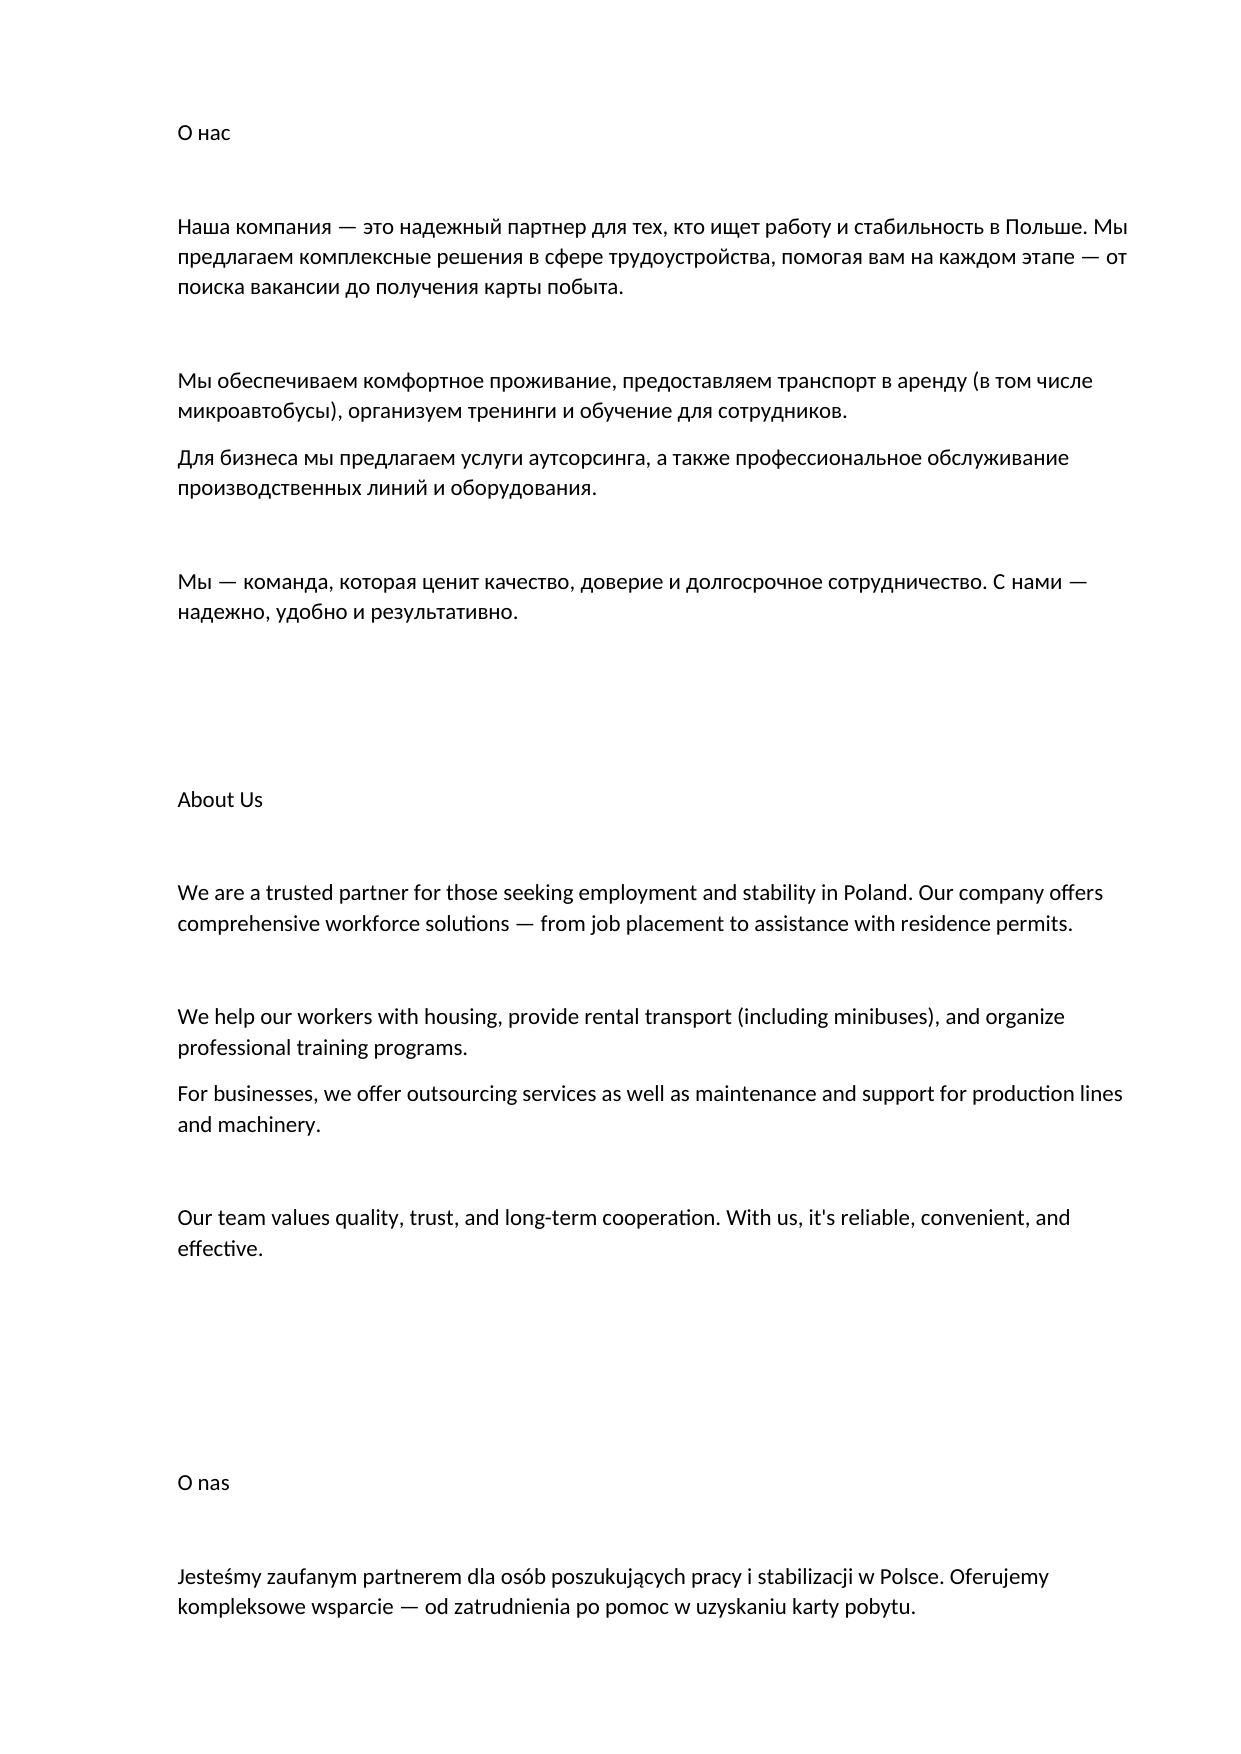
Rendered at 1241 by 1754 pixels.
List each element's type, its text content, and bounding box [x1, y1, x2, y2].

text Для бизнеса мы предлагаем услуги аутсорсинга, а также профессиональное обслуживание производственных линий и оборудования. [177, 443, 1152, 501]
text О нас [177, 118, 1152, 146]
text We help our workers with housing, provide rental transport (including minibuses), and organize professional training programs. [177, 1002, 1152, 1061]
text Jesteśmy zaufanym partnerem dla osób poszukujących pracy i stabilizacji w Polsce. Oferujemy kompleksowe wsparcie — od zatrudnienia po pomoc w uzyskaniu karty pobytu. [177, 1562, 1152, 1620]
text Our team values quality, trust, and long-term cooperation. With us, it's reliable, convenient, and effective. [177, 1203, 1152, 1262]
text For businesses, we offer outsourcing services as well as maintenance and support for production lines and machinery. [177, 1079, 1152, 1138]
text About Us [177, 785, 1152, 813]
text Наша компания — это надежный партнер для тех, кто ищет работу и стабильность в Польше. Мы предлагаем комплексные решения в сфере трудоустройства, помогая вам на каждом этапе — от поиска вакансии до получения карты побыта. [177, 212, 1152, 300]
text We are a trusted partner for those seeking employment and stability in Poland. Our company offers comprehensive workforce solutions — from job placement to assistance with residence permits. [177, 878, 1152, 937]
text Мы — команда, которая ценит качество, доверие и долгосрочное сотрудничество. С нами — надежно, удобно и результативно. [177, 567, 1152, 625]
text Мы обеспечиваем комфортное проживание, предоставляем транспорт в аренду (в том числе микроавтобусы), организуем тренинги и обучение для сотрудников. [177, 366, 1152, 424]
text O nas [177, 1468, 1152, 1496]
